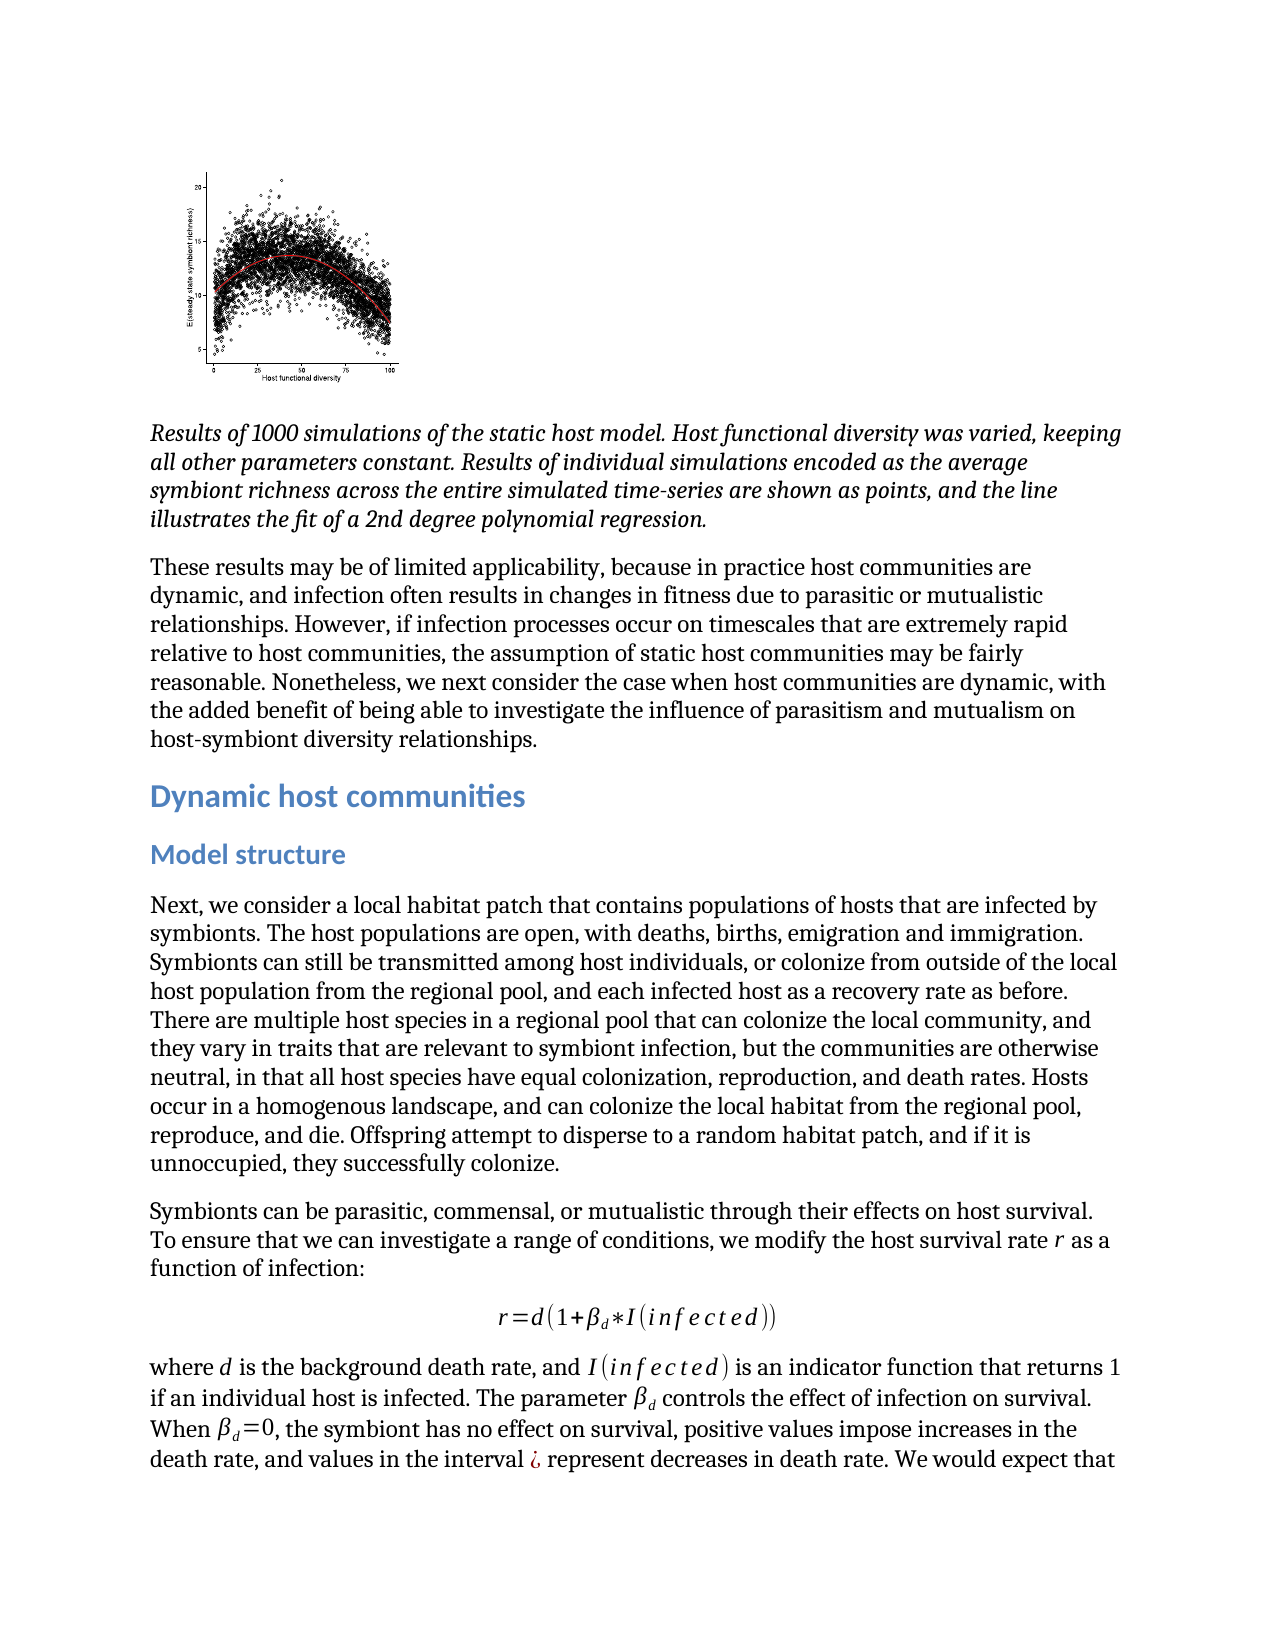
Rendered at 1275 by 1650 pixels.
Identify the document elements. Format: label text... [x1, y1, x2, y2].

text Symbionts can be parasitic, commensal, or mutualistic through their effects on host survival. To ensure that we can investigate a range of conditions, we modify the host survival rate as a function of infection: [150, 1197, 1125, 1283]
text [150, 1352, 1125, 1474]
text Results of 1000 simulations of the static host model. Host functional diversity was varied, keeping all other parameters constant. Results of individual simulations encoded as the average symbiont richness across the entire simulated time-series are shown as points, and the line illustrates the fit of a 2nd degree polynomial regression. [150, 419, 1125, 534]
text Next, we consider a local habitat patch that contains populations of hosts that are infected by symbionts. The host populations are open, with deaths, births, emigration and immigration. Symbionts can still be transmitted among host individuals, or colonize from outside of the local host population from the regional pool, and each infected host as a recovery rate as before. There are multiple host species in a regional pool that can colonize the local community, and they vary in traits that are relevant to symbiont infection, but the communities are otherwise neutral, in that all host species have equal colonization, reproduction, and death rates. Hosts occur in a homogenous landscape, and can colonize the local habitat from the regional pool, reproduce, and die. Offspring attempt to disperse to a random habitat patch, and if it is unnoccupied, they successfully colonize. [150, 891, 1125, 1178]
text These results may be of limited applicability, because in practice host communities are dynamic, and infection often results in changes in fitness due to parasitic or mutualistic relationships. However, if infection processes occur on timescales that are extremely rapid relative to host communities, the assumption of static host communities may be fairly reasonable. Nonetheless, we next consider the case when host communities are dynamic, with the added benefit of being able to investigate the influence of parasitism and mutualism on host-symbiont diversity relationships. [150, 552, 1125, 754]
subtitle Model structure [150, 836, 1125, 872]
subtitle Dynamic host communities [150, 774, 1125, 815]
